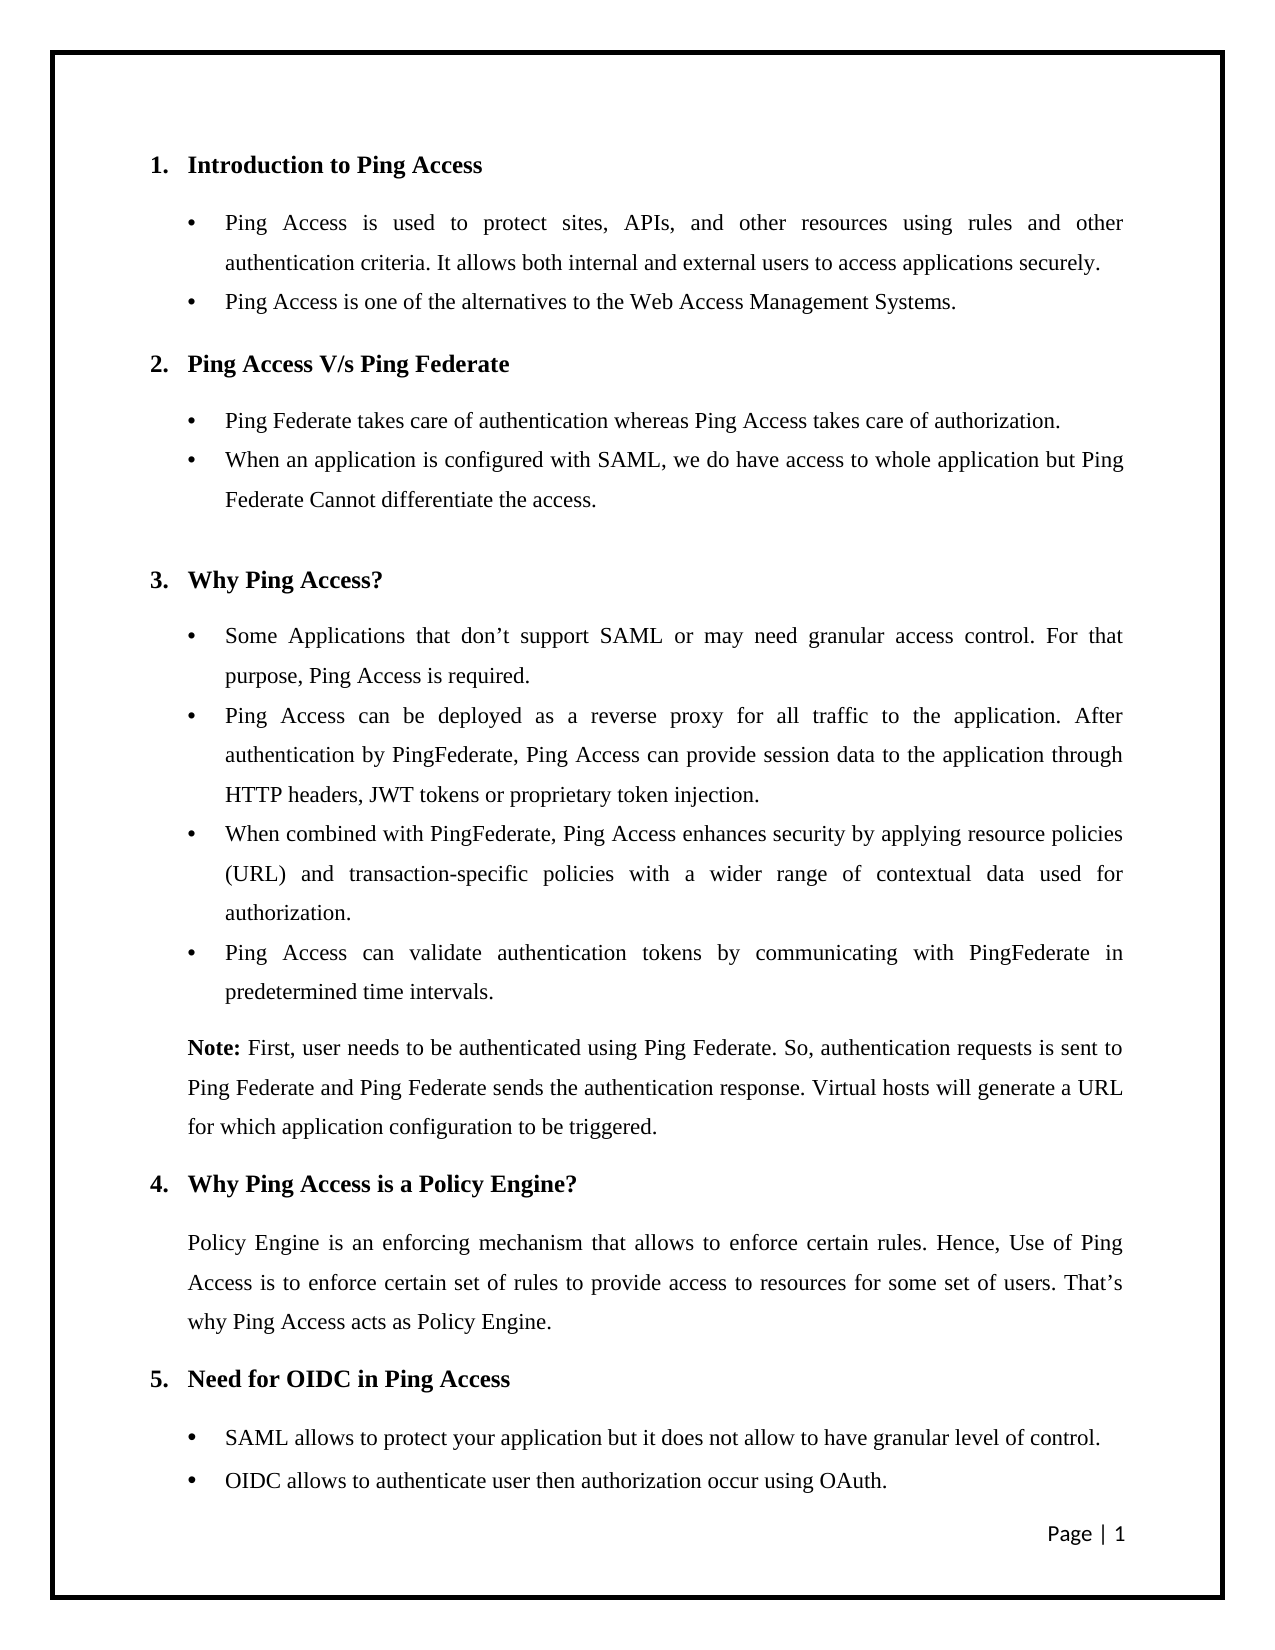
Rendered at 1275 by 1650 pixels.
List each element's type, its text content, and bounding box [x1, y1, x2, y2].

list Ping Access is one of the alternatives to the Web Access Management Systems. [187, 288, 1125, 314]
text Policy Engine is an enforcing mechanism that allows to enforce certain rules. Hence, Use of Ping Access is to enforce certain set of rules to provide access to resources for some set of users. That’s why Ping Access acts as Policy Engine. [187, 1229, 1125, 1334]
list Some Applications that don’t support SAML or may need granular access control. For that purpose, Ping Access is required. [187, 622, 1125, 688]
list Ping Access can be deployed as a reverse proxy for all traffic to the application. After authentication by PingFederate, Ping Access can provide session data to the application through HTTP headers, JWT tokens or proprietary token injection. [187, 702, 1125, 807]
list Ping Federate takes care of authentication whereas Ping Access takes care of authorization. [187, 407, 1125, 433]
list Ping Access is used to protect sites, APIs, and other resources using rules and other authentication criteria. It allows both internal and external users to access applications securely. [187, 209, 1125, 275]
list Ping Access V/s Ping Federate [150, 349, 1125, 378]
list When an application is configured with SAML, we do have access to whole application but Ping Federate Cannot differentiate the access. [187, 446, 1125, 512]
list Why Ping Access is a Policy Engine? [150, 1169, 1125, 1198]
list SAML allows to protect your application but it does not allow to have granular level of control. [187, 1422, 1125, 1451]
list Why Ping Access? [150, 565, 1125, 594]
text Note: First, user needs to be authenticated using Ping Federate. So, authentication requests is sent to Ping Federate and Ping Federate sends the authentication response. Virtual hosts will generate a URL for which application configuration to be triggered. [187, 1034, 1125, 1140]
list OIDC allows to authenticate user then authorization occur using OAuth. [187, 1465, 1125, 1494]
list Ping Access can validate authentication tokens by communicating with PingFederate in predetermined time intervals. [187, 939, 1125, 1004]
list Introduction to Ping Access [150, 150, 1125, 179]
list When combined with PingFederate, Ping Access enhances security by applying resource policies (URL) and transaction-specific policies with a wider range of contextual data used for authorization. [187, 820, 1125, 926]
list Need for OIDC in Ping Access [150, 1364, 1125, 1393]
